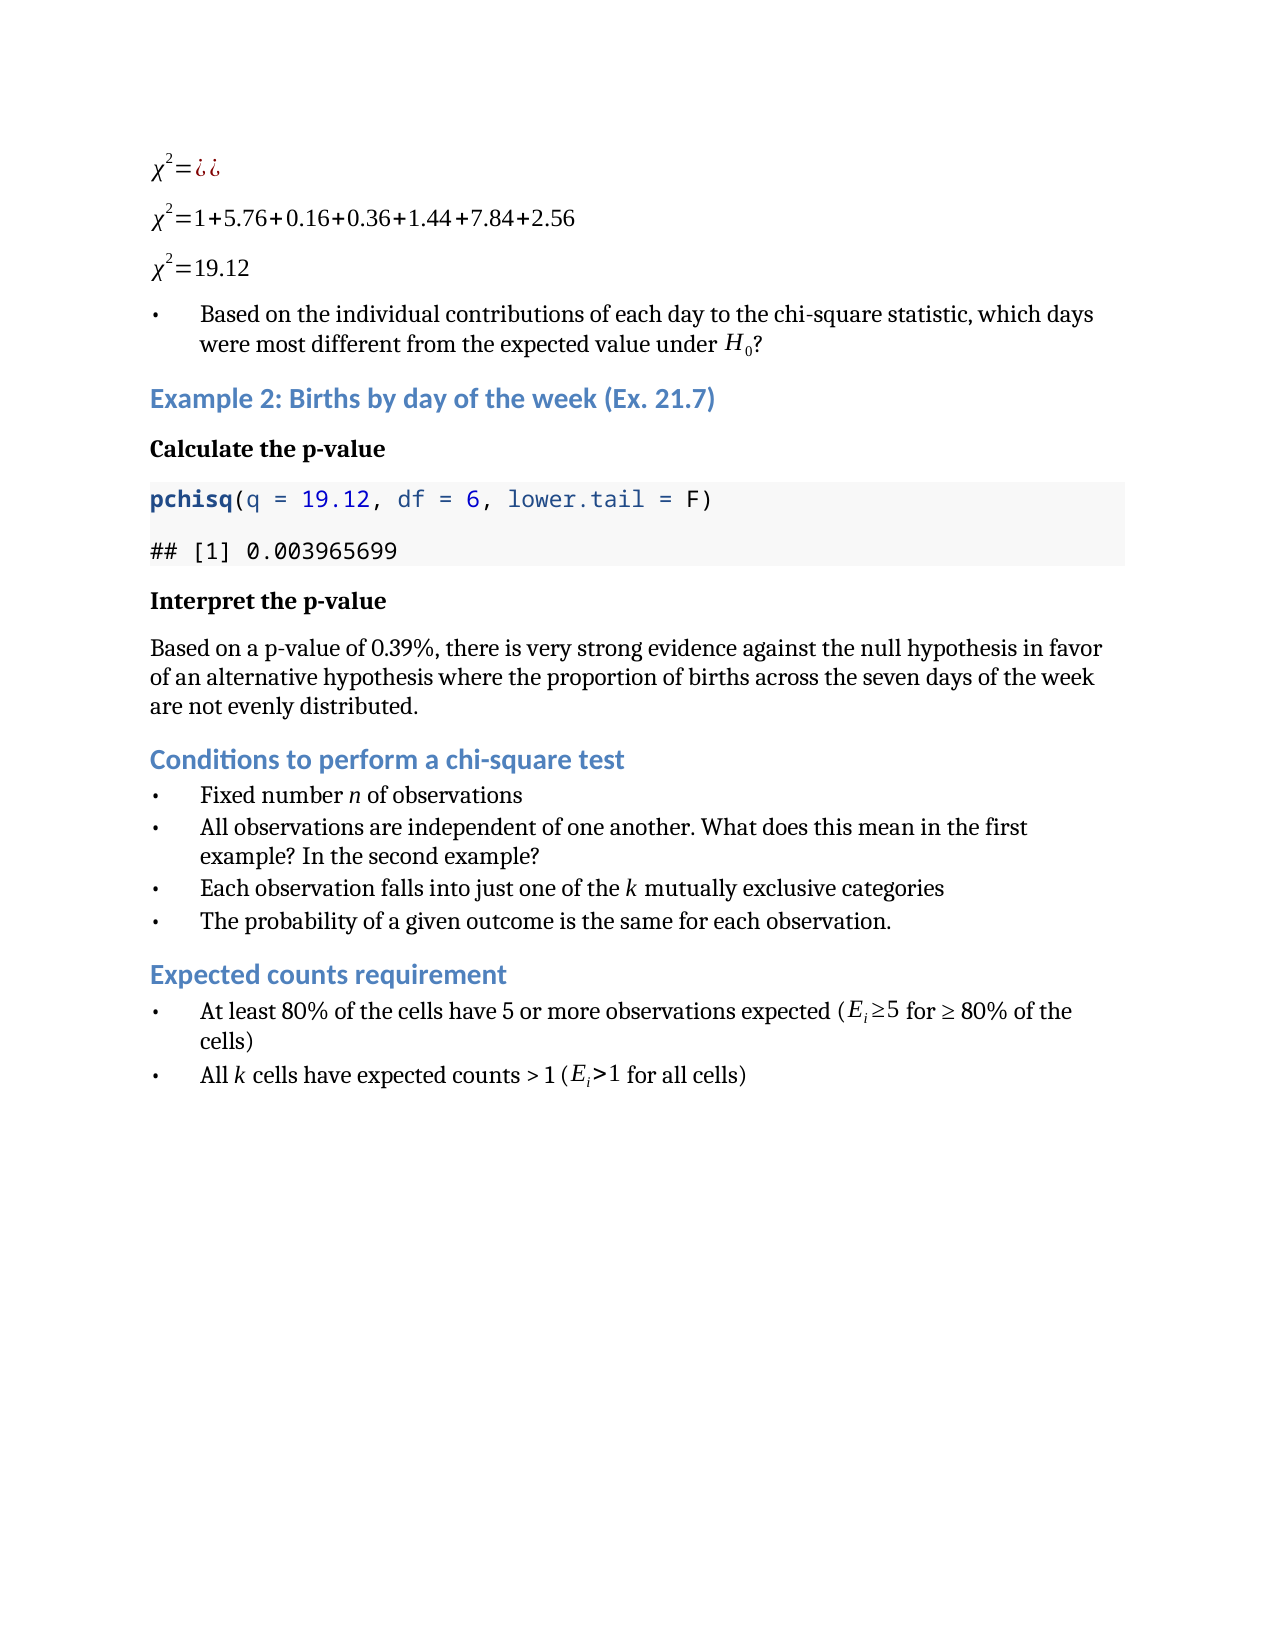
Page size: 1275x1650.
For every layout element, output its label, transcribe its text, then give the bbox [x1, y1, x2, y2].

list Each observation falls into just one of the mutually exclusive categories [150, 874, 1125, 903]
list The probability of a given outcome is the same for each observation. [150, 907, 1125, 936]
list All observations are independent of one another. What does this mean in the first example? In the second example? [150, 813, 1125, 871]
text Calculate the p-value [150, 435, 1125, 464]
text Based on a p-value of 0.39%, there is very strong evidence against the null hypothesis in favor of an alternative hypothesis where the proportion of births across the seven days of the week are not evenly distributed. [150, 634, 1125, 720]
subtitle Expected counts requirement [150, 956, 1125, 992]
text ## [1] 0.003965699 [150, 534, 1125, 566]
text pchisq(q = 19.12, df = 6, lower.tail = F) [150, 482, 1125, 514]
text Interpret the p-value [150, 587, 1125, 615]
list All cells have expected counts > 1 ( for all cells) [150, 1060, 1125, 1091]
list At least 80% of the cells have 5 or more observations expected ( for 80% of the cells) [150, 996, 1125, 1056]
subtitle Conditions to perform a chi-square test [150, 741, 1125, 777]
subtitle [150, 381, 1125, 416]
list Based on the individual contributions of each day to the chi-square statistic, which days were most different from the expected value under ? [150, 300, 1125, 360]
list Fixed number of observations [150, 781, 1125, 809]
